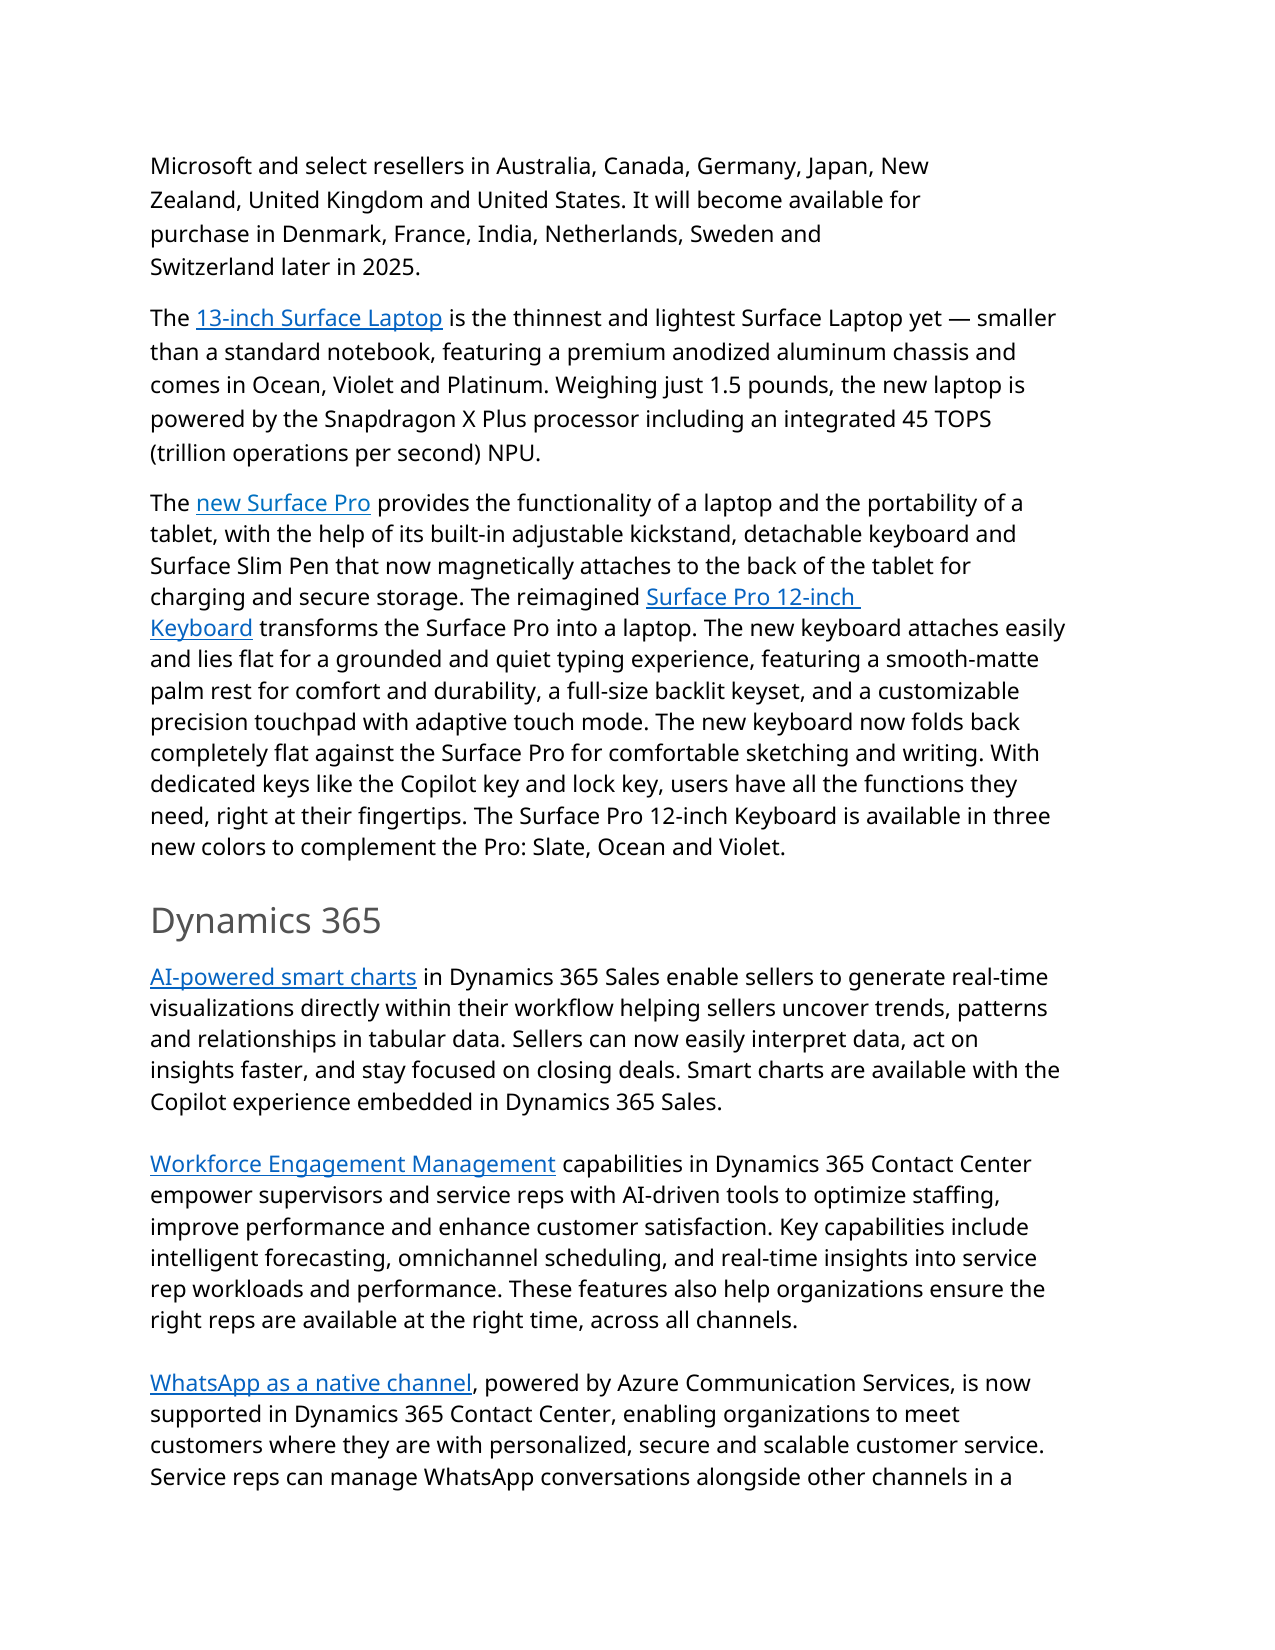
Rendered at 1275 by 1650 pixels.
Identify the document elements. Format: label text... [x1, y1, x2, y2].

text Workforce Engagement Management capabilities in Dynamics 365 Contact Center empower supervisors and service reps with AI-driven tools to optimize staffing, improve performance and enhance customer satisfaction. Key capabilities include intelligent forecasting, omnichannel scheduling, and real-time insights into service rep workloads and performance. These features also help organizations ensure the right reps are available at the right time, across all channels. [150, 1148, 1069, 1336]
text The 13-inch Surface Laptop is the thinnest and lightest Surface Laptop yet — smaller than a standard notebook, featuring a premium anodized aluminum chassis and comes in Ocean, Violet and Platinum. Weighing just 1.5 pounds, the new laptop is powered by the Snapdragon X Plus processor including an integrated 45 TOPS (trillion operations per second) NPU. [150, 302, 1069, 468]
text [150, 1367, 1069, 1492]
text AI-powered smart charts in Dynamics 365 Sales enable sellers to generate real-time visualizations directly within their workflow helping sellers uncover trends, patterns and relationships in tabular data. Sellers can now easily interpret data, act on insights faster, and stay focused on closing deals. Smart charts are available with the Copilot experience embedded in Dynamics 365 Sales. [150, 961, 1069, 1117]
text The new Surface Pro provides the functionality of a laptop and the portability of a tablet, with the help of its built-in adjustable kickstand, detachable keyboard and Surface Slim Pen that now magnetically attaches to the back of the tablet for charging and secure storage. The reimagined Surface Pro 12-inch Keyboard transforms the Surface Pro into a laptop. The new keyboard attaches easily and lies flat for a grounded and quiet typing experience, featuring a smooth-matte palm rest for comfort and durability, a full-size backlit keyset, and a customizable precision touchpad with adaptive touch mode. The new keyboard now folds back completely flat against the Surface Pro for comfortable sketching and writing. With dedicated keys like the Copilot key and lock key, users have all the functions they need, right at their fingertips. The Surface Pro 12-inch Keyboard is available in three new colors to complement the Pro: Slate, Ocean and Violet. [150, 487, 1069, 862]
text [150, 150, 949, 282]
text Dynamics 365 [150, 896, 1069, 944]
